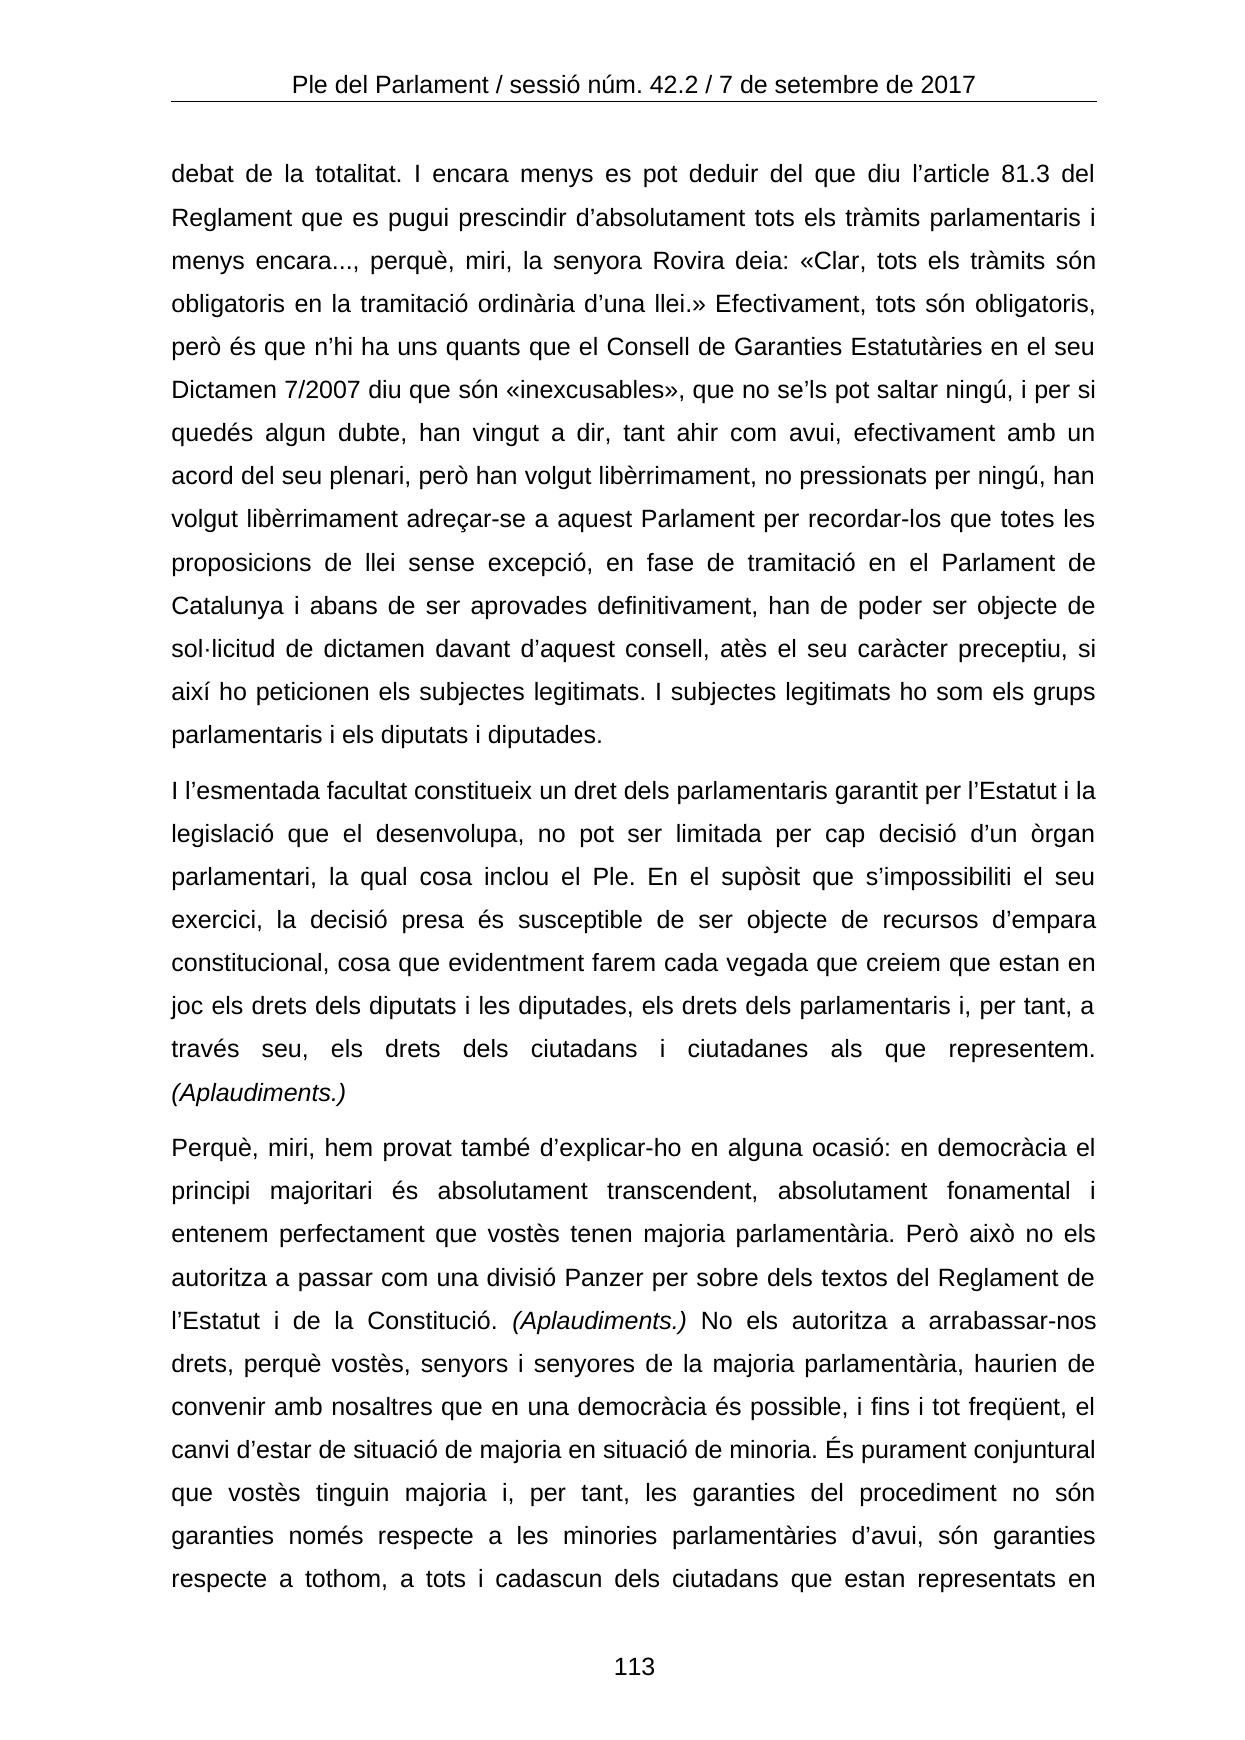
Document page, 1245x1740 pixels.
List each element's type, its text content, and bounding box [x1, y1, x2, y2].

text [171, 1133, 1097, 1593]
text I l’esmentada facultat constitueix un dret dels parlamentaris garantit per l’Estatut i la legislació que el desenvolupa, no pot ser limitada per cap decisió d’un òrgan parlamentari, la qual cosa inclou el Ple. En el supòsit que s’impossibiliti el seu exercici, la decisió presa és susceptible de ser objecte de recursos d’empara constitucional, cosa que evidentment farem cada vegada que creiem que estan en joc els drets dels diputats i les diputades, els drets dels parlamentaris i, per tant, a través seu, els drets dels ciutadans i ciutadanes als que representem. (Aplaudiments.) [171, 776, 1097, 1106]
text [171, 159, 1097, 749]
